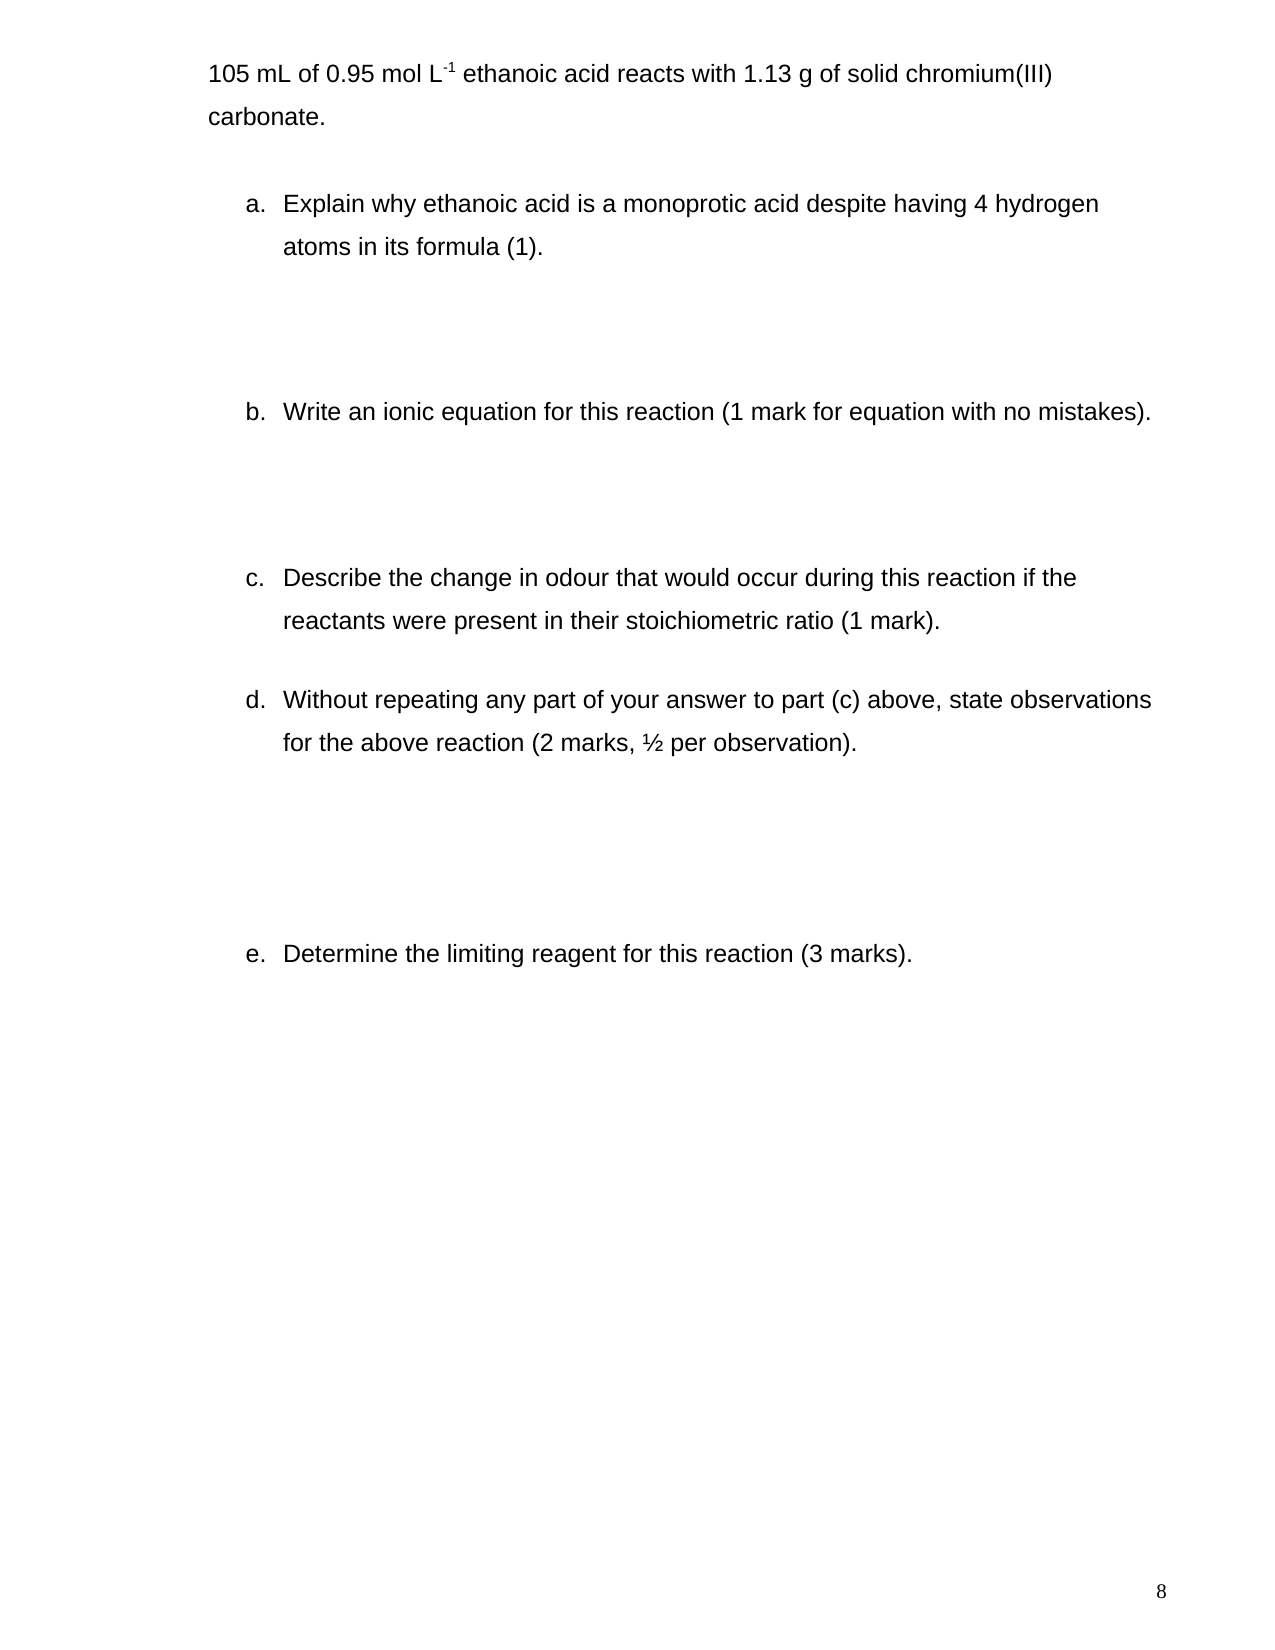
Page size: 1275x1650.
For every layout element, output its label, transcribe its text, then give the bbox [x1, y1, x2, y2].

list Write an ionic equation for this reaction (1 mark for equation with no mistakes). [245, 397, 1167, 426]
list Explain why ethanoic acid is a monoprotic acid despite having 4 hydrogen atoms in its formula (1). [245, 188, 1167, 260]
list Without repeating any part of your answer to part (c) above, state observations for the above reaction (2 marks, ½ per observation). [245, 685, 1167, 757]
list Determine the limiting reagent for this reaction (3 marks). [245, 939, 1167, 968]
list Describe the change in odour that would occur during this reaction if the reactants were present in their stoichiometric ratio (1 mark). [245, 562, 1167, 634]
list 105 mL of 0.95 mol L-1 ethanoic acid reacts with 1.13 g of solid chromium(III) carbonate. [208, 59, 1167, 131]
